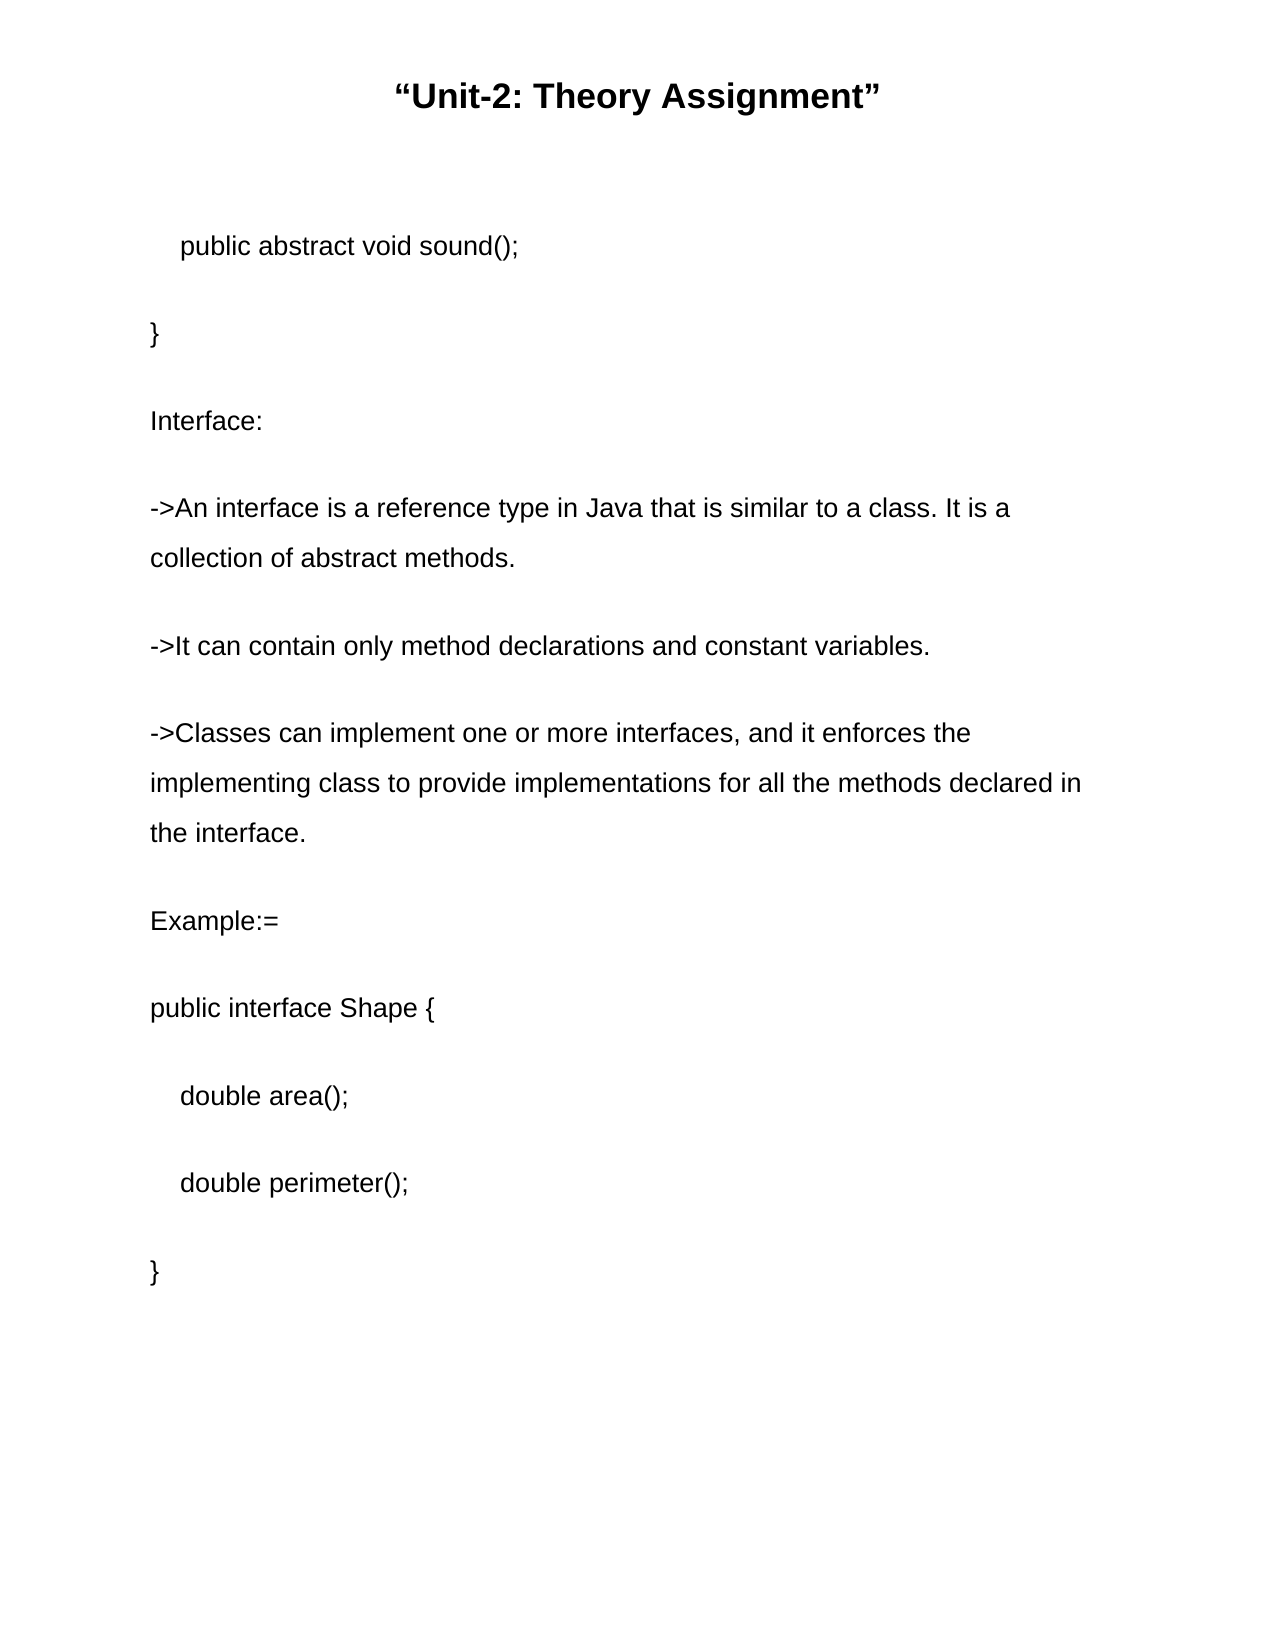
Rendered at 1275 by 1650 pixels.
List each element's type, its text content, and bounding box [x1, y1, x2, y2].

text public abstract void sound(); [150, 229, 1125, 261]
text Example:= [150, 904, 1125, 936]
text } [150, 1254, 1125, 1286]
text ->An interface is a reference type in Java that is similar to a class. It is a collection of abstract methods. [150, 492, 1125, 573]
text double area(); [150, 1079, 1125, 1111]
text double perimeter(); [150, 1167, 1125, 1198]
text ->It can contain only method declarations and constant variables. [150, 629, 1125, 661]
text Interface: [150, 404, 1125, 436]
text ->Classes can implement one or more interfaces, and it enforces the implementing class to provide implementations for all the methods declared in the interface. [150, 717, 1125, 848]
text } [150, 317, 1125, 348]
text public interface Shape { [150, 992, 1125, 1023]
